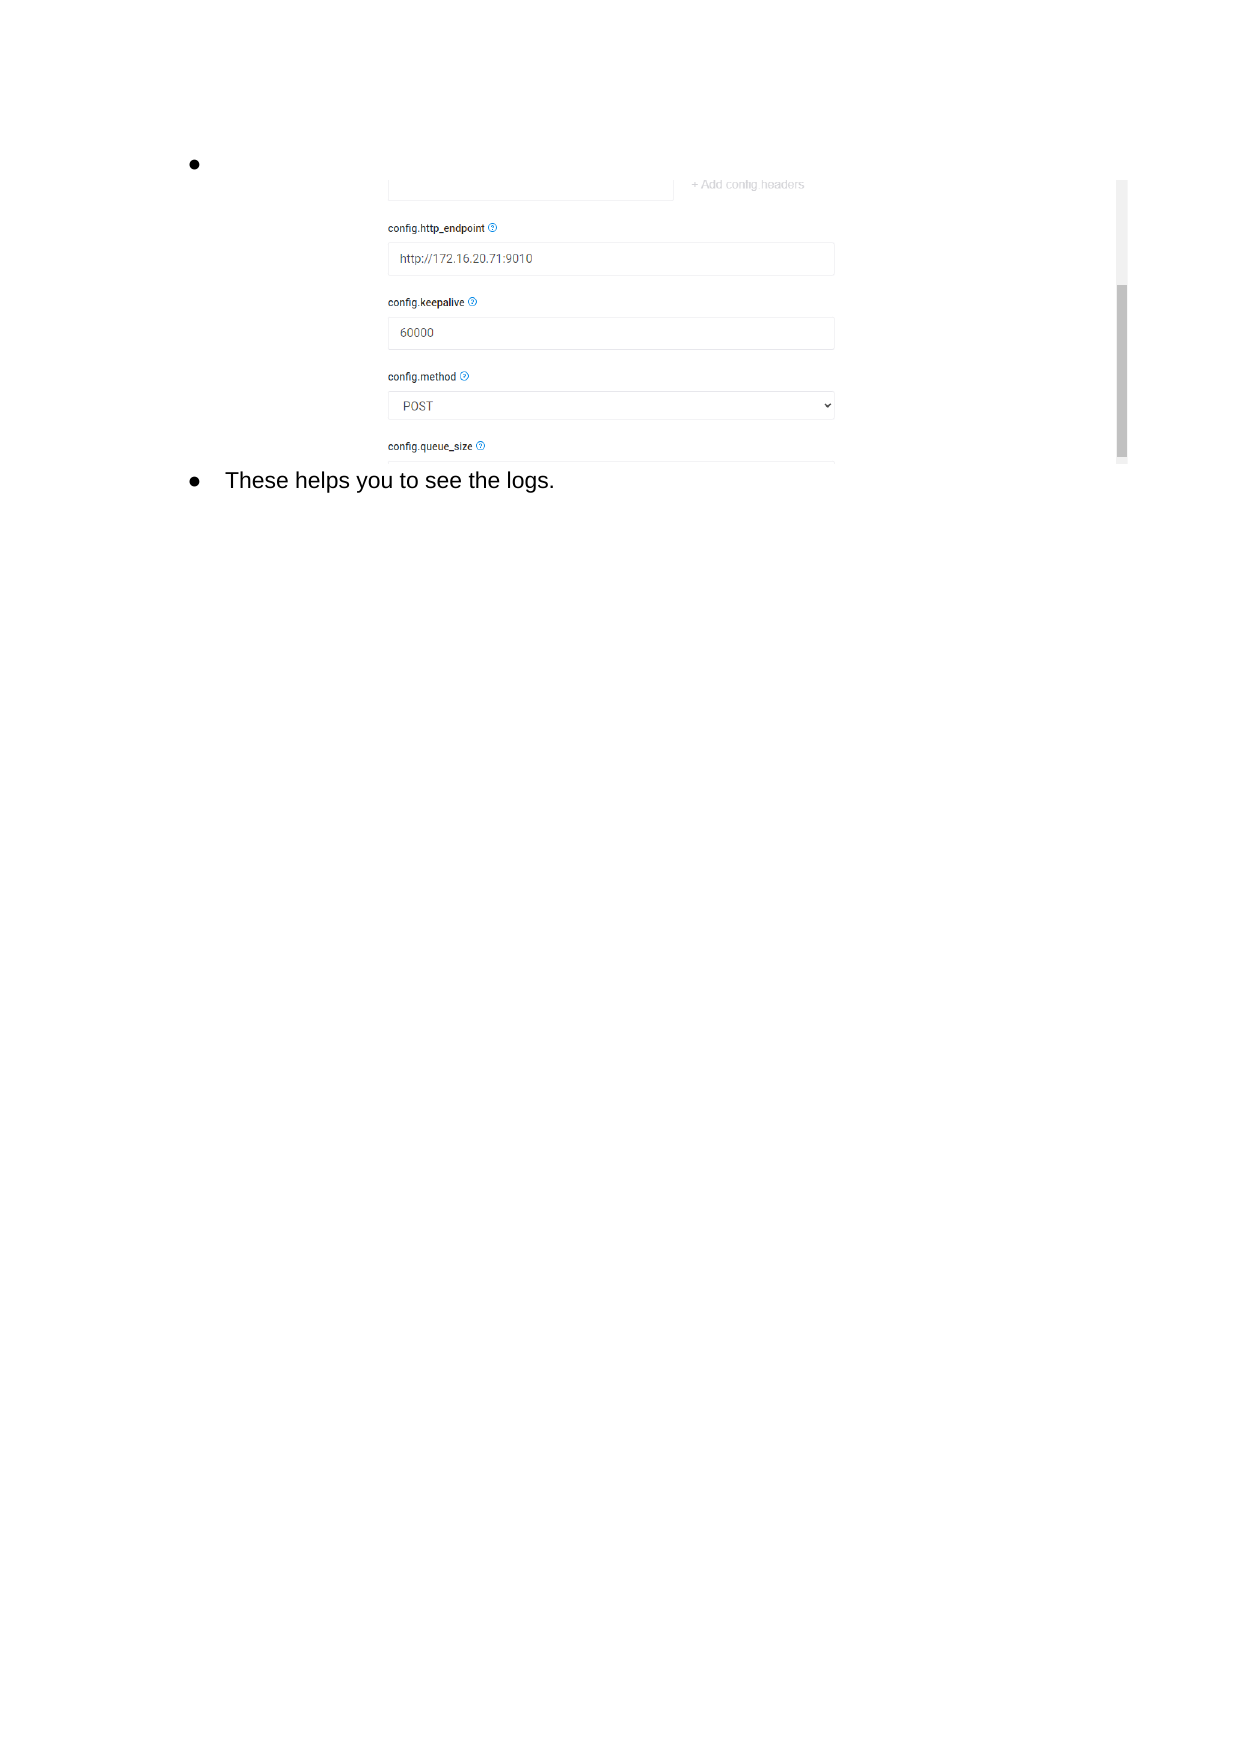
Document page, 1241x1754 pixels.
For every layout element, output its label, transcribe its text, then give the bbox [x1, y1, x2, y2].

list These helps you to see the logs. [187, 467, 1090, 494]
picture [187, 180, 1128, 464]
